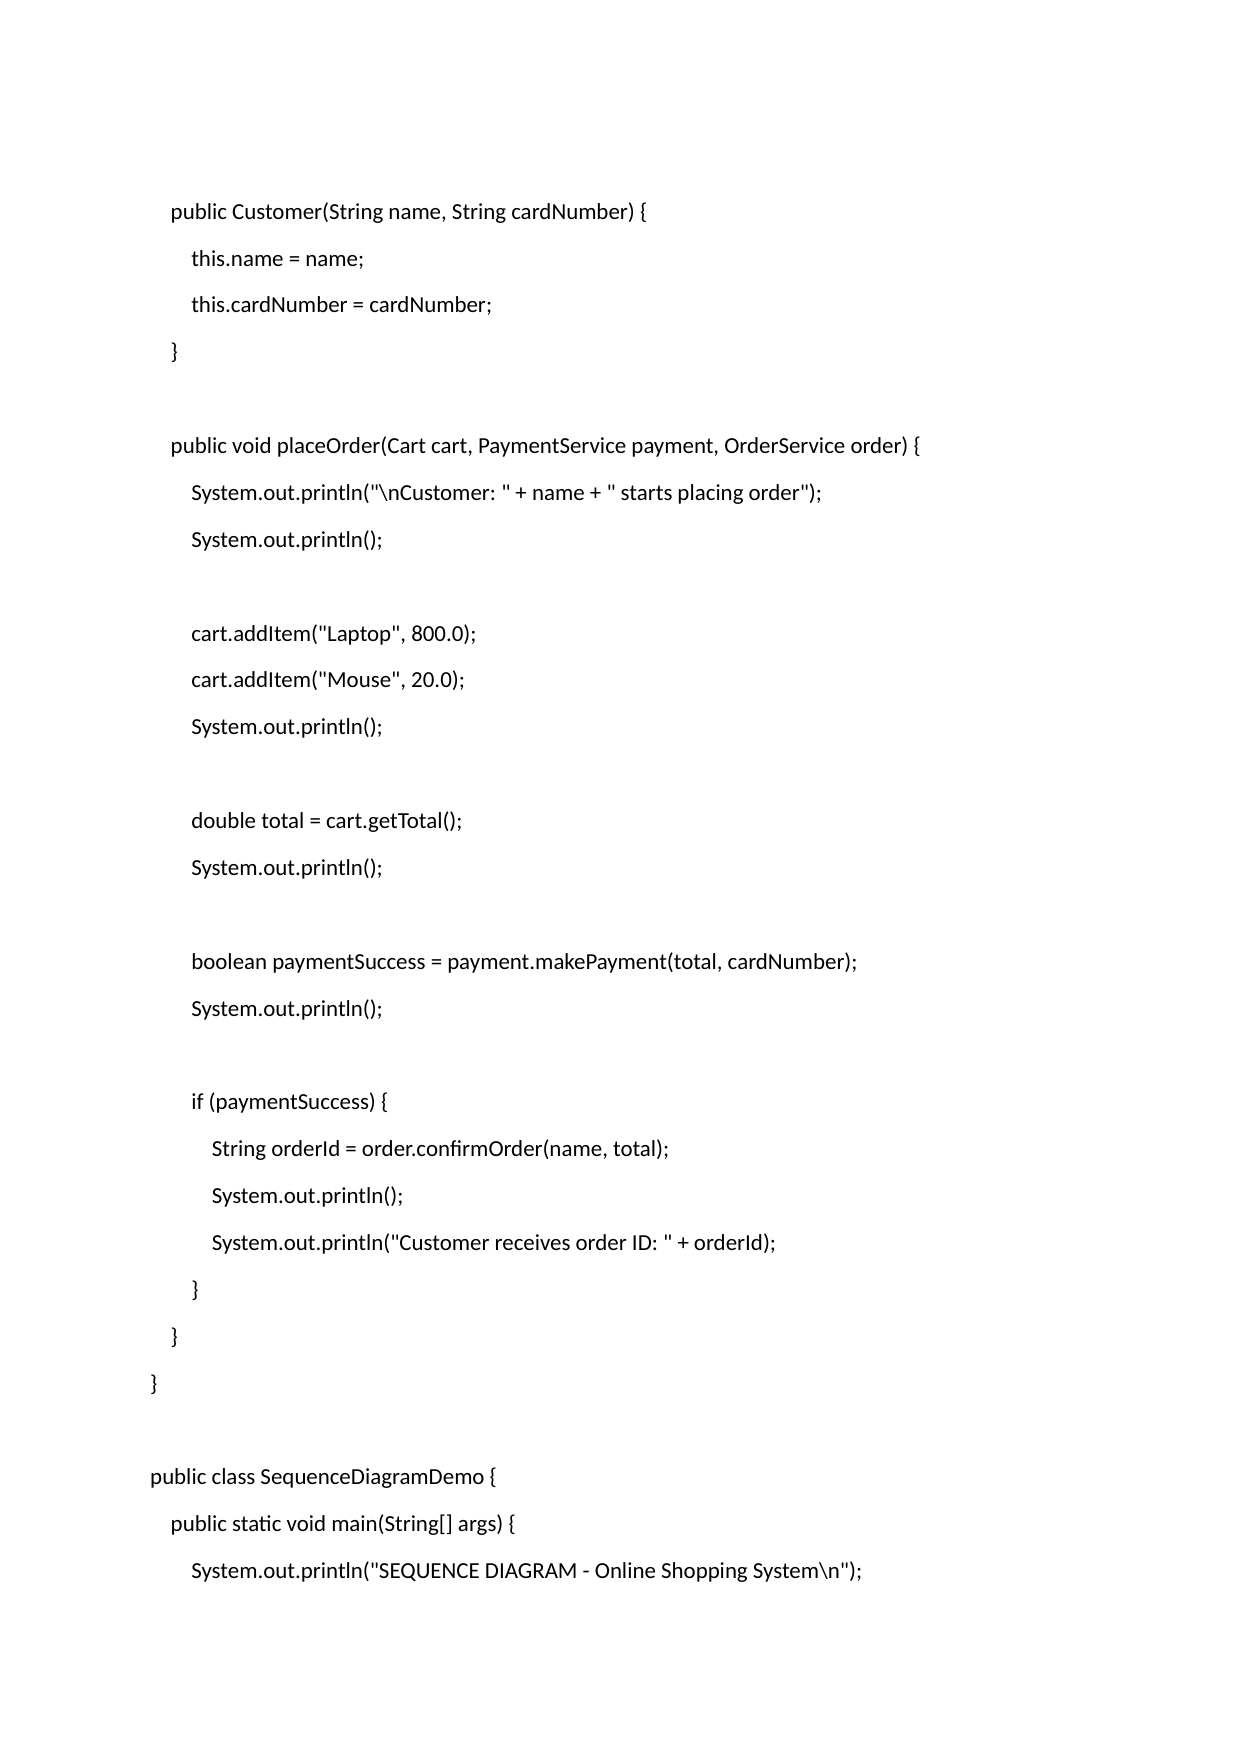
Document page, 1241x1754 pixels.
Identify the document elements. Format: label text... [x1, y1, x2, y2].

text System.out.println(); [150, 712, 1090, 741]
text cart.addItem("Mouse", 20.0); [150, 666, 1090, 694]
text cart.addItem("Laptop", 800.0); [150, 619, 1090, 647]
text System.out.println("Customer receives order ID: " + orderId); [150, 1228, 1090, 1256]
text this.name = name; [150, 244, 1090, 272]
text boolean paymentSuccess = payment.makePayment(total, cardNumber); [150, 947, 1090, 975]
text System.out.println(); [150, 994, 1090, 1022]
text System.out.println(); [150, 525, 1090, 553]
text public Customer(String name, String cardNumber) { [150, 197, 1090, 225]
text } [150, 1275, 1090, 1303]
text String orderId = order.confirmOrder(name, total); [150, 1134, 1090, 1162]
text System.out.println("SEQUENCE DIAGRAM - Online Shopping System\n"); [150, 1556, 1090, 1584]
text System.out.println(); [150, 853, 1090, 881]
text System.out.println("\nCustomer: " + name + " starts placing order"); [150, 478, 1090, 506]
text public void placeOrder(Cart cart, PaymentService payment, OrderService order) { [150, 431, 1090, 459]
text this.cardNumber = cardNumber; [150, 291, 1090, 319]
text public static void main(String[] args) { [150, 1509, 1090, 1537]
text public class SequenceDiagramDemo { [150, 1462, 1090, 1491]
text if (paymentSuccess) { [150, 1087, 1090, 1116]
text double total = cart.getTotal(); [150, 806, 1090, 834]
text } [150, 1369, 1090, 1397]
text } [150, 1322, 1090, 1350]
text } [150, 337, 1090, 366]
text System.out.println(); [150, 1181, 1090, 1209]
